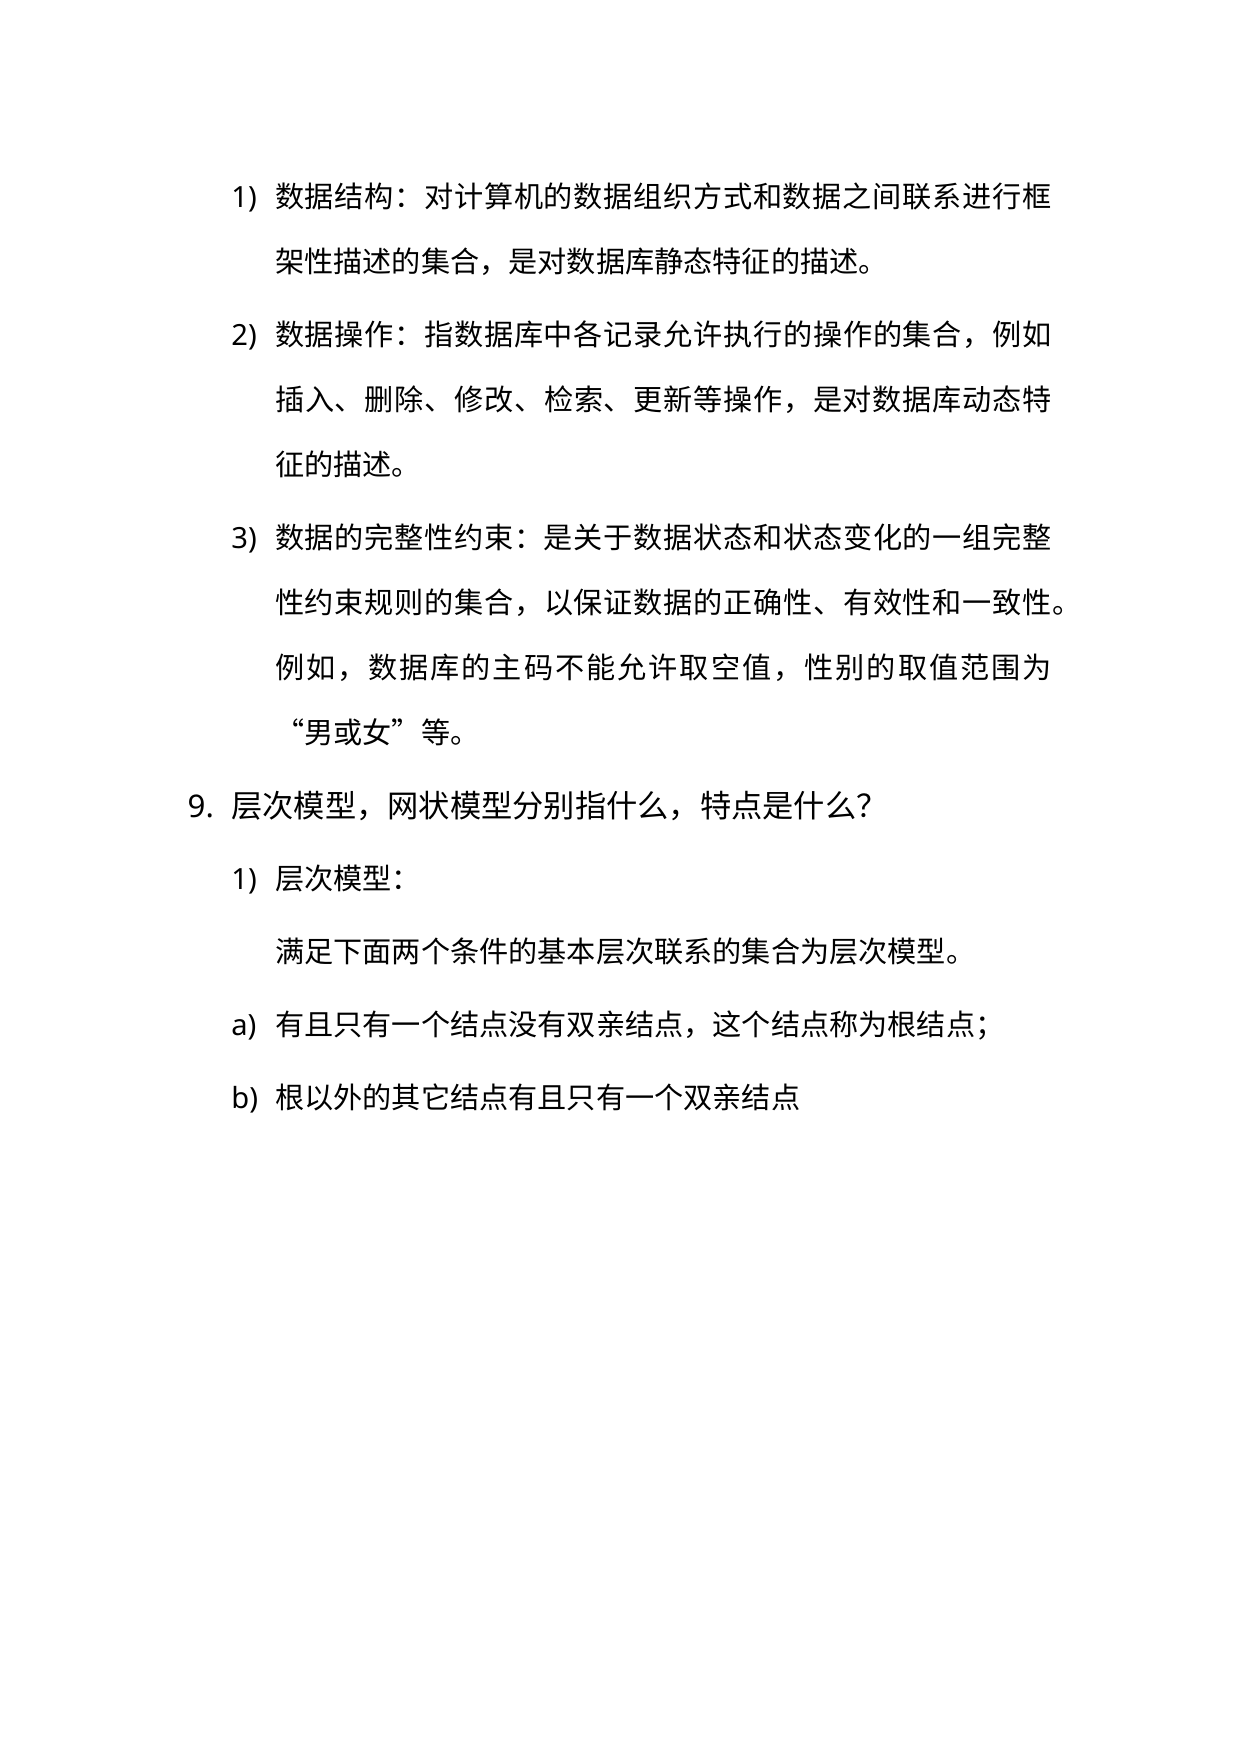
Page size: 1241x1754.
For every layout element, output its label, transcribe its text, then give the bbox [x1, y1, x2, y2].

list 数据结构：对计算机的数据组织方式和数据之间联系进行框架性描述的集合，是对数据库静态特征的描述。 [231, 162, 1053, 292]
list 根以外的其它结点有且只有一个双亲结点 [231, 1064, 1053, 1129]
list 层次模型： [231, 844, 1053, 909]
list 数据的完整性约束：是关于数据状态和状态变化的一组完整性约束规则的集合，以保证数据的正确性、有效性和一致性。例如，数据库的主码不能允许取空值，性别的取值范围为“男或女”等。 [231, 503, 1053, 763]
list 数据操作：指数据库中各记录允许执行的操作的集合，例如插入、删除、修改、检索、更新等操作，是对数据库动态特征的描述。 [231, 300, 1053, 495]
list 层次模型，网状模型分别指什么，特点是什么？ [187, 771, 1053, 836]
list 满足下面两个条件的基本层次联系的集合为层次模型。 [275, 918, 1053, 983]
list 有且只有一个结点没有双亲结点，这个结点称为根结点； [231, 991, 1053, 1056]
